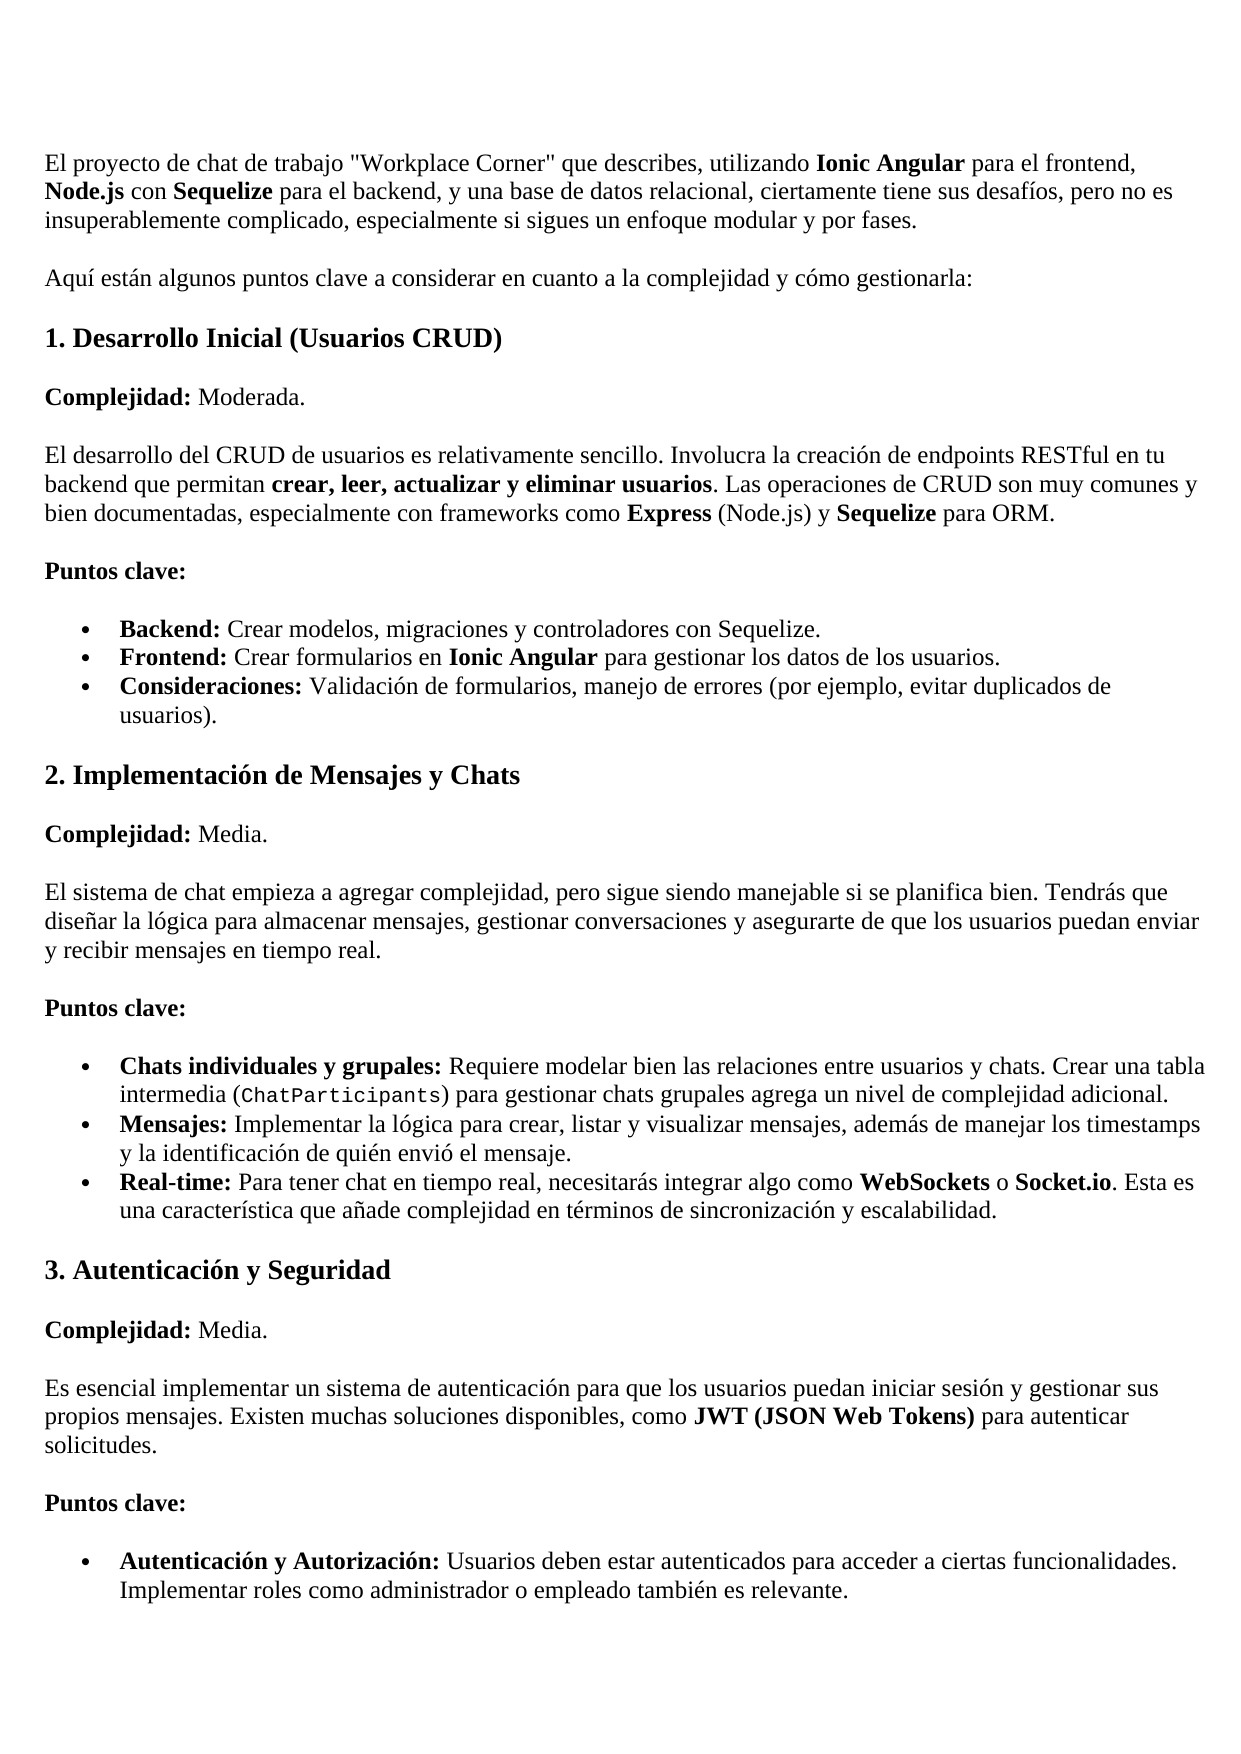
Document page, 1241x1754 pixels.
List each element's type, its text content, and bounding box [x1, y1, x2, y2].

text 3. Autenticación y Seguridad [44, 1253, 1211, 1286]
text Complejidad: Moderada. [44, 382, 1211, 411]
list Frontend: Crear formularios en Ionic Angular para gestionar los datos de los usuarios. [82, 642, 1211, 671]
text Complejidad: Media. [44, 819, 1211, 848]
text El sistema de chat empieza a agregar complejidad, pero sigue siendo manejable si se planifica bien. Tendrás que diseñar la lógica para almacenar mensajes, gestionar conversaciones y asegurarte de que los usuarios puedan enviar y recibir mensajes en tiempo real. [44, 877, 1211, 964]
list Mensajes: Implementar la lógica para crear, listar y visualizar mensajes, además de manejar los timestamps y la identificación de quién envió el mensaje. [82, 1109, 1211, 1167]
list Backend: Crear modelos, migraciones y controladores con Sequelize. [82, 614, 1211, 642]
text 2. Implementación de Mensajes y Chats [44, 758, 1211, 790]
text 1. Desarrollo Inicial (Usuarios CRUD) [44, 321, 1211, 353]
list Consideraciones: Validación de formularios, manejo de errores (por ejemplo, evitar duplicados de usuarios). [82, 671, 1211, 729]
text Complejidad: Media. [44, 1315, 1211, 1343]
text Aquí están algunos puntos clave a considerar en cuanto a la complejidad y cómo gestionarla: [44, 263, 1211, 292]
text El proyecto de chat de trabajo "Workplace Corner" que describes, utilizando Ionic Angular para el frontend, Node.js con Sequelize para el backend, y una base de datos relacional, ciertamente tiene sus desafíos, pero no es insuperablemente complicado, especialmente si sigues un enfoque modular y por fases. [44, 148, 1211, 234]
text Puntos clave: [44, 993, 1211, 1022]
list Real-time: Para tener chat en tiempo real, necesitarás integrar algo como WebSockets o Socket.io. Esta es una característica que añade complejidad en términos de sincronización y escalabilidad. [82, 1167, 1211, 1224]
text Puntos clave: [44, 556, 1211, 584]
list Autenticación y Autorización: Usuarios deben estar autenticados para acceder a ciertas funcionalidades. Implementar roles como administrador o empleado también es relevante. [82, 1546, 1211, 1603]
text Puntos clave: [44, 1488, 1211, 1517]
text El desarrollo del CRUD de usuarios es relativamente sencillo. Involucra la creación de endpoints RESTful en tu backend que permitan crear, leer, actualizar y eliminar usuarios. Las operaciones de CRUD son muy comunes y bien documentadas, especialmente con frameworks como Express (Node.js) y Sequelize para ORM. [44, 440, 1211, 527]
list Chats individuales y grupales: Requiere modelar bien las relaciones entre usuarios y chats. Crear una tabla intermedia (ChatParticipants) para gestionar chats grupales agrega un nivel de complejidad adicional. [82, 1051, 1211, 1109]
text Es esencial implementar un sistema de autenticación para que los usuarios puedan iniciar sesión y gestionar sus propios mensajes. Existen muchas soluciones disponibles, como JWT (JSON Web Tokens) para autenticar solicitudes. [44, 1373, 1211, 1459]
